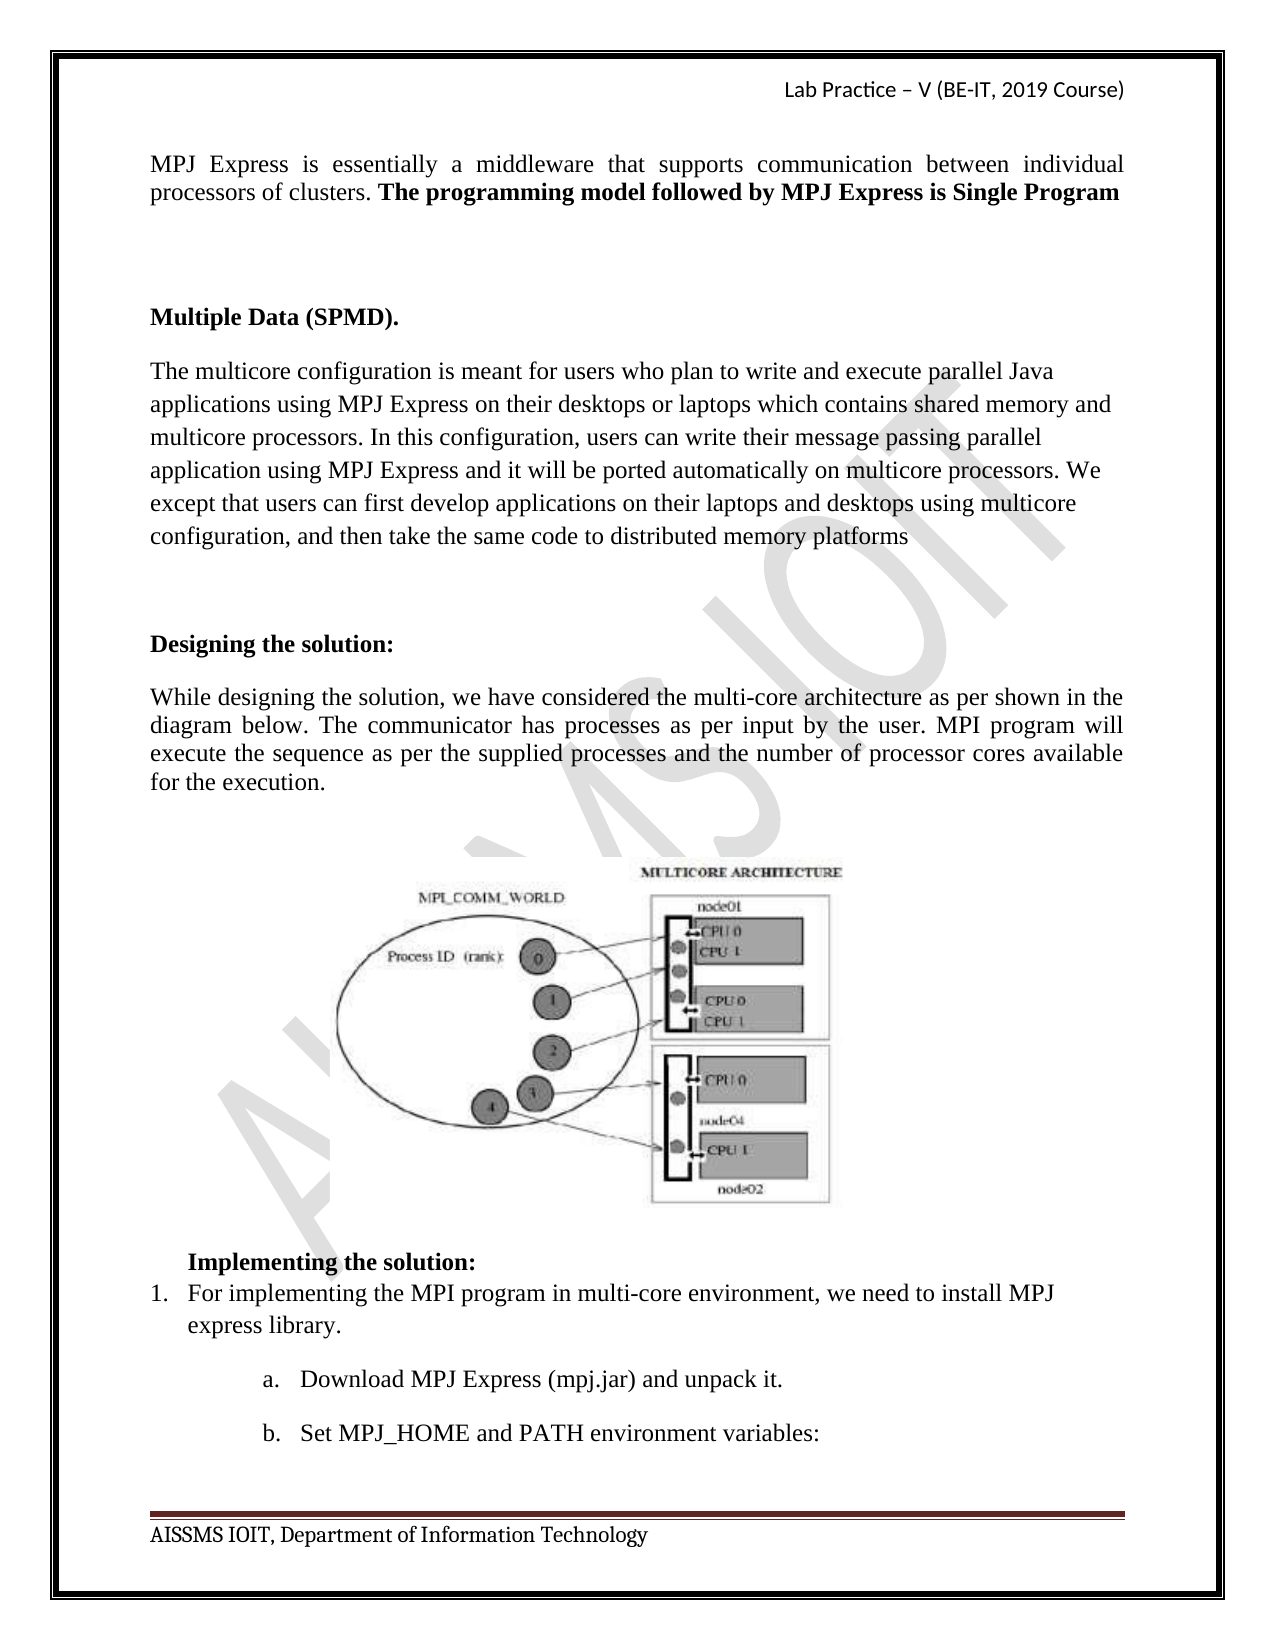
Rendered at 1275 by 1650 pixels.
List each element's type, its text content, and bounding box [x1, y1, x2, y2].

list For implementing the MPI program in multi-core environment, we need to install MPJ express library. [150, 1278, 1125, 1339]
text The multicore configuration is meant for users who plan to write and execute parallel Java applications using MPJ Express on their desktops or laptops which contains shared memory and multicore processors. In this configuration, users can write their message passing parallel application using MPJ Express and it will be ported automatically on multicore processors. We except that users can first develop applications on their laptops and desktops using multicore configuration, and then take the same code to distributed memory platforms [150, 356, 1125, 550]
text Implementing the solution: [187, 1247, 1125, 1276]
list Set MPJ_HOME and PATH environment variables: [262, 1418, 1125, 1446]
picture [329, 857, 849, 1213]
text While designing the solution, we have considered the multi-core architecture as per shown in the diagram below. The communicator has processes as per input by the user. MPI program will execute the sequence as per the supplied processes and the number of processor cores available for the execution. [150, 682, 1125, 795]
text Designing the solution: [150, 629, 1125, 657]
list Download MPJ Express (mpj.jar) and unpack it. [262, 1364, 1125, 1393]
text MPJ Express is essentially a middleware that supports communication between individual processors of clusters. The programming model followed by MPJ Express is Single Program [150, 150, 1125, 206]
text Multiple Data (SPMD). [150, 302, 1125, 331]
